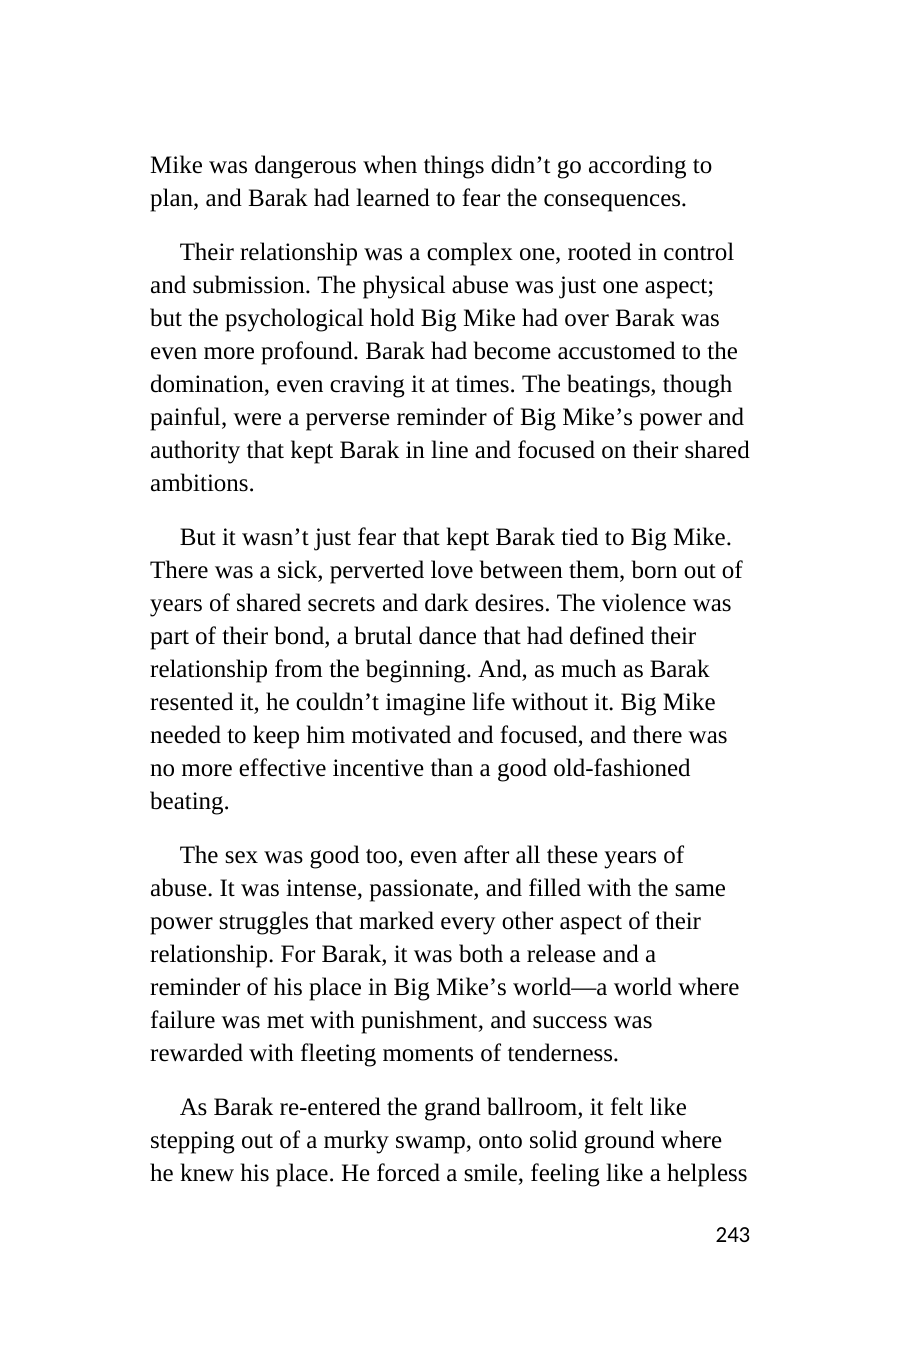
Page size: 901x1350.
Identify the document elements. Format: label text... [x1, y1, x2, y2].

text But it wasn’t just fear that kept Barak tied to Big Mike. There was a sick, perverted love between them, born out of years of shared secrets and dark desires. The violence was part of their bond, a brutal dance that had defined their relationship from the beginning. And, as much as Barak resented it, he couldn’t imagine life without it. Big Mike needed to keep him motivated and focused, and there was no more effective incentive than a good old-fashioned beating. [150, 522, 750, 815]
text Their relationship was a complex one, rooted in control and submission. The physical abuse was just one aspect; but the psychological hold Big Mike had over Barak was even more profound. Barak had become accustomed to the domination, even craving it at times. The beatings, though painful, were a perverse reminder of Big Mike’s power and authority that kept Barak in line and focused on their shared ambitions. [150, 237, 750, 497]
text The sex was good too, even after all these years of abuse. It was intense, passionate, and filled with the same power struggles that marked every other aspect of their relationship. For Barak, it was both a release and a reminder of his place in Big Mike’s world—a world where failure was met with punishment, and success was rewarded with fleeting moments of tenderness. [150, 840, 750, 1067]
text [150, 150, 750, 212]
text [150, 1092, 750, 1187]
